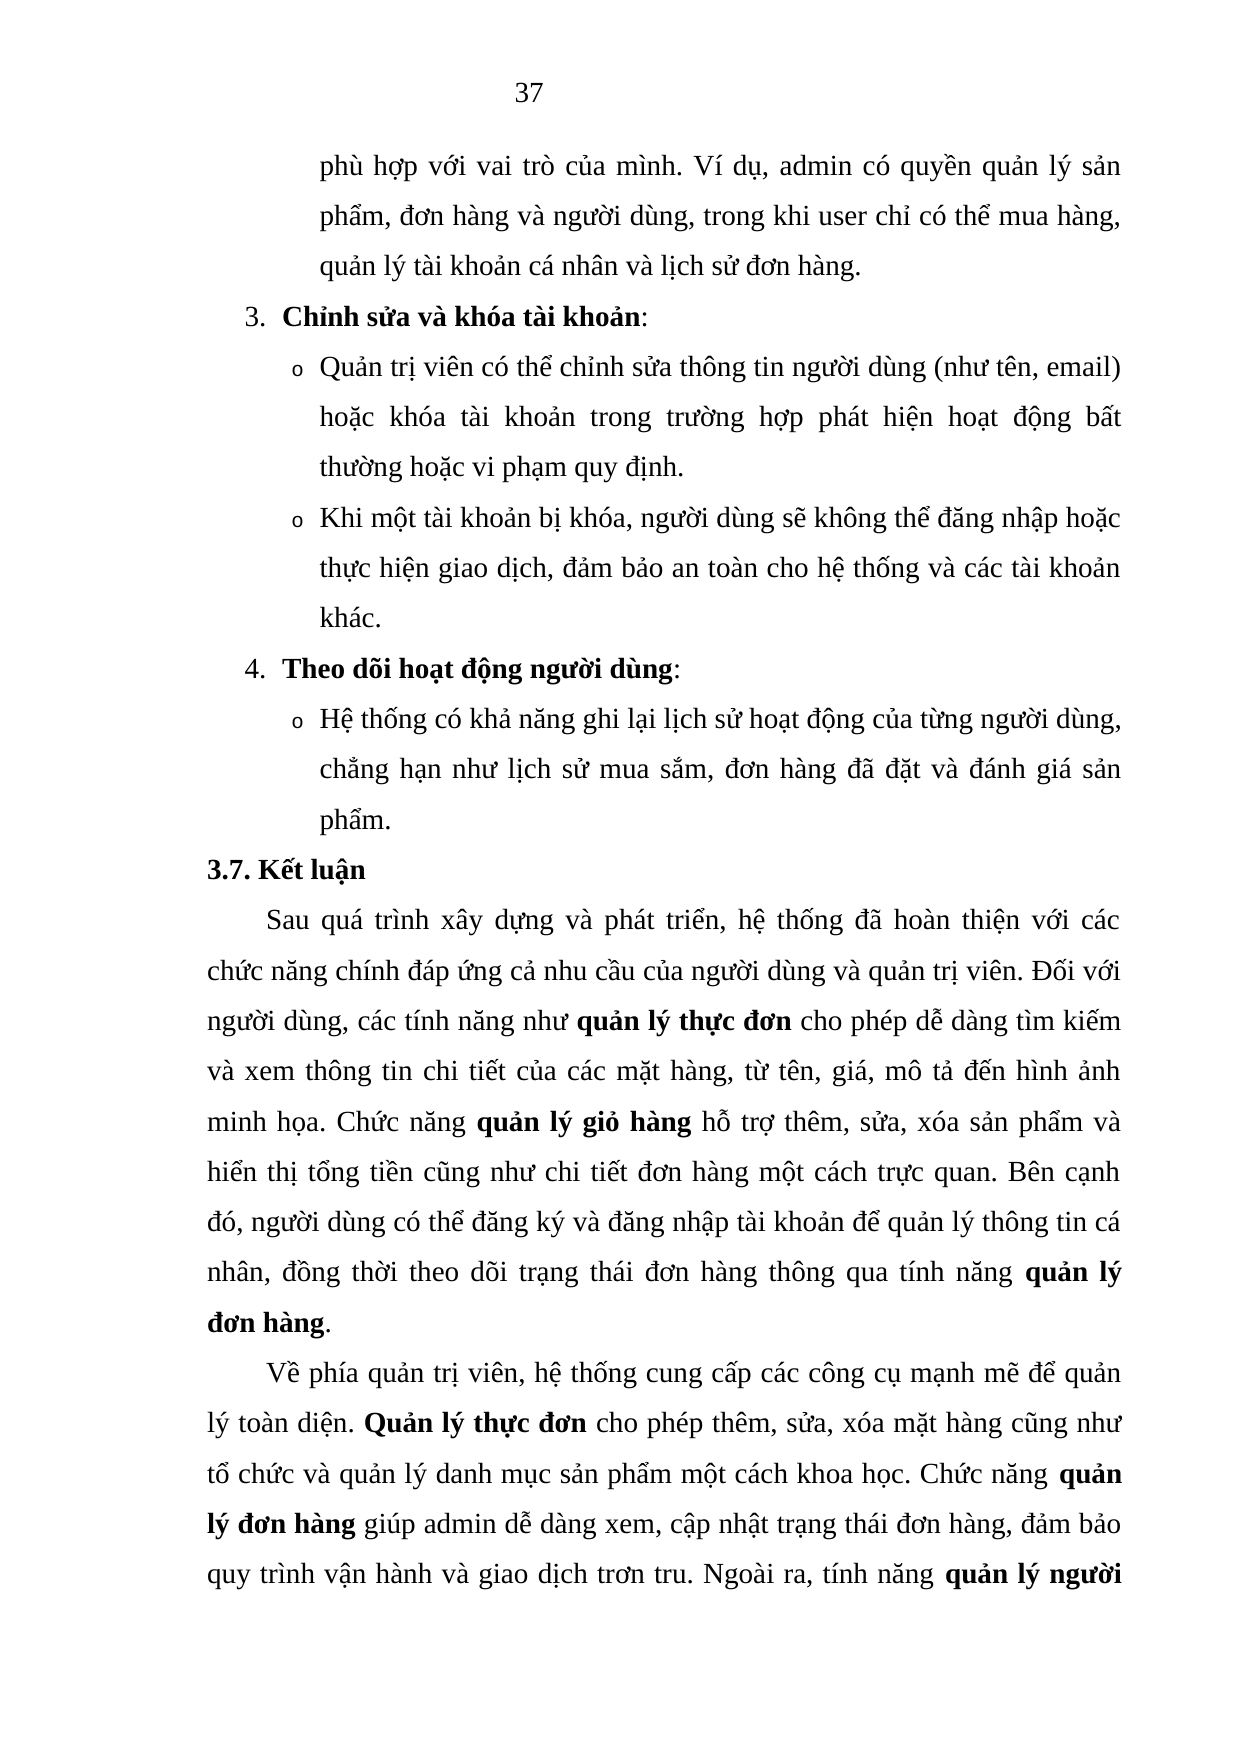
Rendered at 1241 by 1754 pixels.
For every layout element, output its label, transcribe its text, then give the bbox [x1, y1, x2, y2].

subtitle 3.7. Kết luận [207, 852, 1122, 886]
list Chỉnh sửa và khóa tài khoản: [244, 299, 1122, 332]
list Quản trị viên có thể chỉnh sửa thông tin người dùng (như tên, email) hoặc khóa tài khoản trong trường hợp phát hiện hoạt động bất thường hoặc vi phạm quy định. [291, 349, 1122, 483]
list Hệ thống có khả năng ghi lại lịch sử hoạt động của từng người dùng, chẳng hạn như lịch sử mua sắm, đơn hàng đã đặt và đánh giá sản phẩm. [291, 701, 1122, 835]
list Theo dõi hoạt động người dùng: [244, 651, 1122, 684]
list Khi một tài khoản bị khóa, người dùng sẽ không thể đăng nhập hoặc thực hiện giao dịch, đảm bảo an toàn cho hệ thống và các tài khoản khác. [291, 500, 1122, 634]
text Sau quá trình xây dựng và phát triển, hệ thống đã hoàn thiện với các chức năng chính đáp ứng cả nhu cầu của người dùng và quản trị viên. Đối với người dùng, các tính năng như quản lý thực đơn cho phép dễ dàng tìm kiếm và xem thông tin chi tiết của các mặt hàng, từ tên, giá, mô tả đến hình ảnh minh họa. Chức năng quản lý giỏ hàng hỗ trợ thêm, sửa, xóa sản phẩm và hiển thị tổng tiền cũng như chi tiết đơn hàng một cách trực quan. Bên cạnh đó, người dùng có thể đăng ký và đăng nhập tài khoản để quản lý thông tin cá nhân, đồng thời theo dõi trạng thái đơn hàng thông qua tính năng quản lý đơn hàng. [207, 902, 1122, 1338]
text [207, 1355, 1122, 1590]
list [291, 148, 1122, 282]
